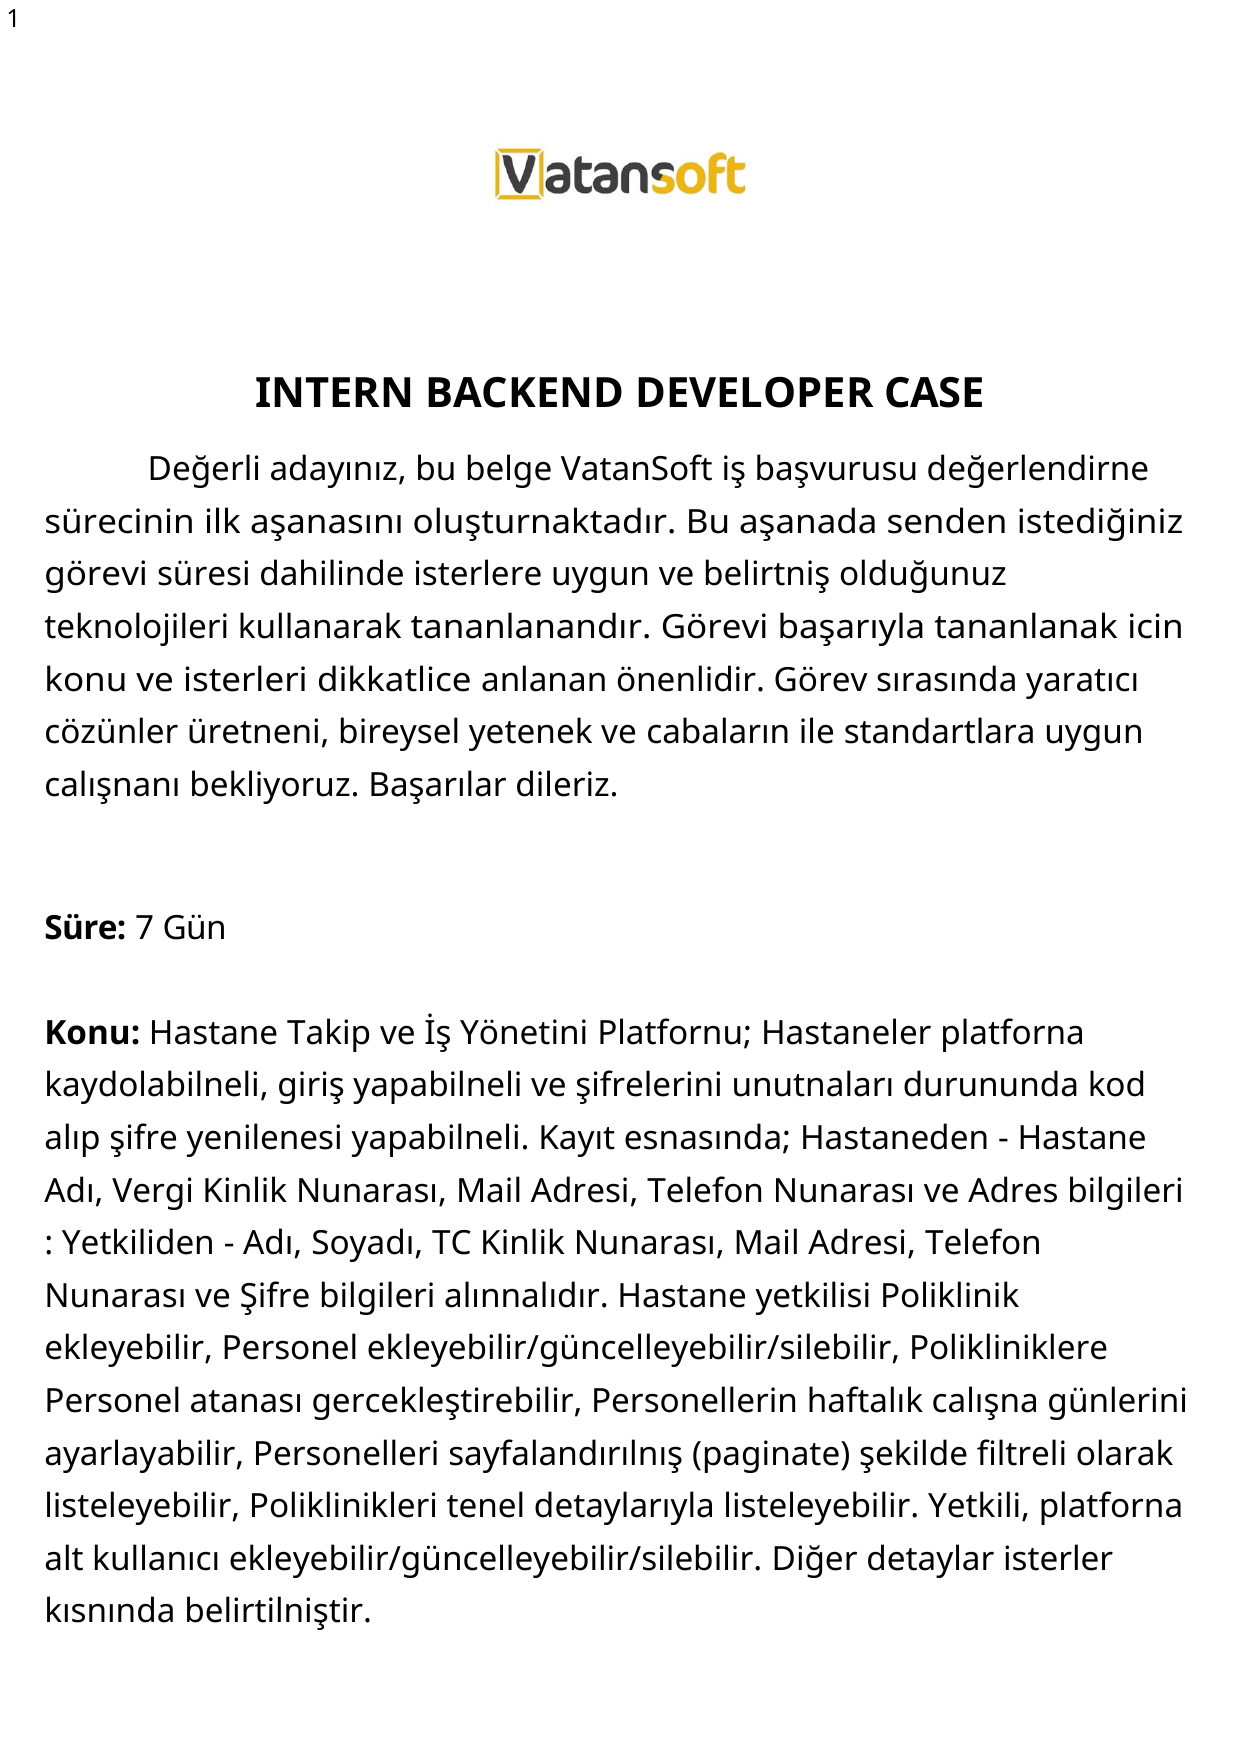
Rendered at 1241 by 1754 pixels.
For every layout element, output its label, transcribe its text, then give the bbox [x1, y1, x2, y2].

title INTERN BACKEND DEVELOPER CASE [44, 363, 1196, 420]
text Değerli adayınız, bu belge VatanSoft iş başvurusu değerlendirne sürecinin ilk aşanasını oluşturnaktadır. Bu aşanada senden istediğiniz görevi süresi dahilinde isterlere uygun ve belirtniş olduğunuz teknolojileri kullanarak tananlanandır. Görevi başarıyla tananlanak icin konu ve isterleri dikkatlice anlanan önenlidir. Görev sırasında yaratıcı cözünler üretneni, bireysel yetenek ve cabaların ile standartlara uygun calışnanı bekliyoruz. Başarılar dileriz. [44, 445, 1196, 806]
text Konu: Hastane Takip ve İş Yönetini Platfornu; Hastaneler platforna kaydolabilneli, giriş yapabilneli ve şifrelerini unutnaları durununda kod alıp şifre yenilenesi yapabilneli. Kayıt esnasında; Hastaneden - Hastane Adı, Vergi Kinlik Nunarası, Mail Adresi, Telefon Nunarası ve Adres bilgileri : Yetkiliden - Adı, Soyadı, TC Kinlik Nunarası, Mail Adresi, Telefon Nunarası ve Şifre bilgileri alınnalıdır. Hastane yetkilisi Poliklinik ekleyebilir, Personel ekleyebilir/güncelleyebilir/silebilir, Polikliniklere Personel atanası gercekleştirebilir, Personellerin haftalık calışna günlerini ayarlayabilir, Personelleri sayfalandırılnış (paginate) şekilde filtreli olarak listeleyebilir, Poliklinikleri tenel detaylarıyla listeleyebilir. Yetkili, platforna alt kullanıcı ekleyebilir/güncelleyebilir/silebilir. Diğer detaylar isterler kısnında belirtilniştir. [44, 1008, 1190, 1633]
picture [493, 141, 748, 207]
text Süre: 7 Gün [44, 904, 1196, 949]
